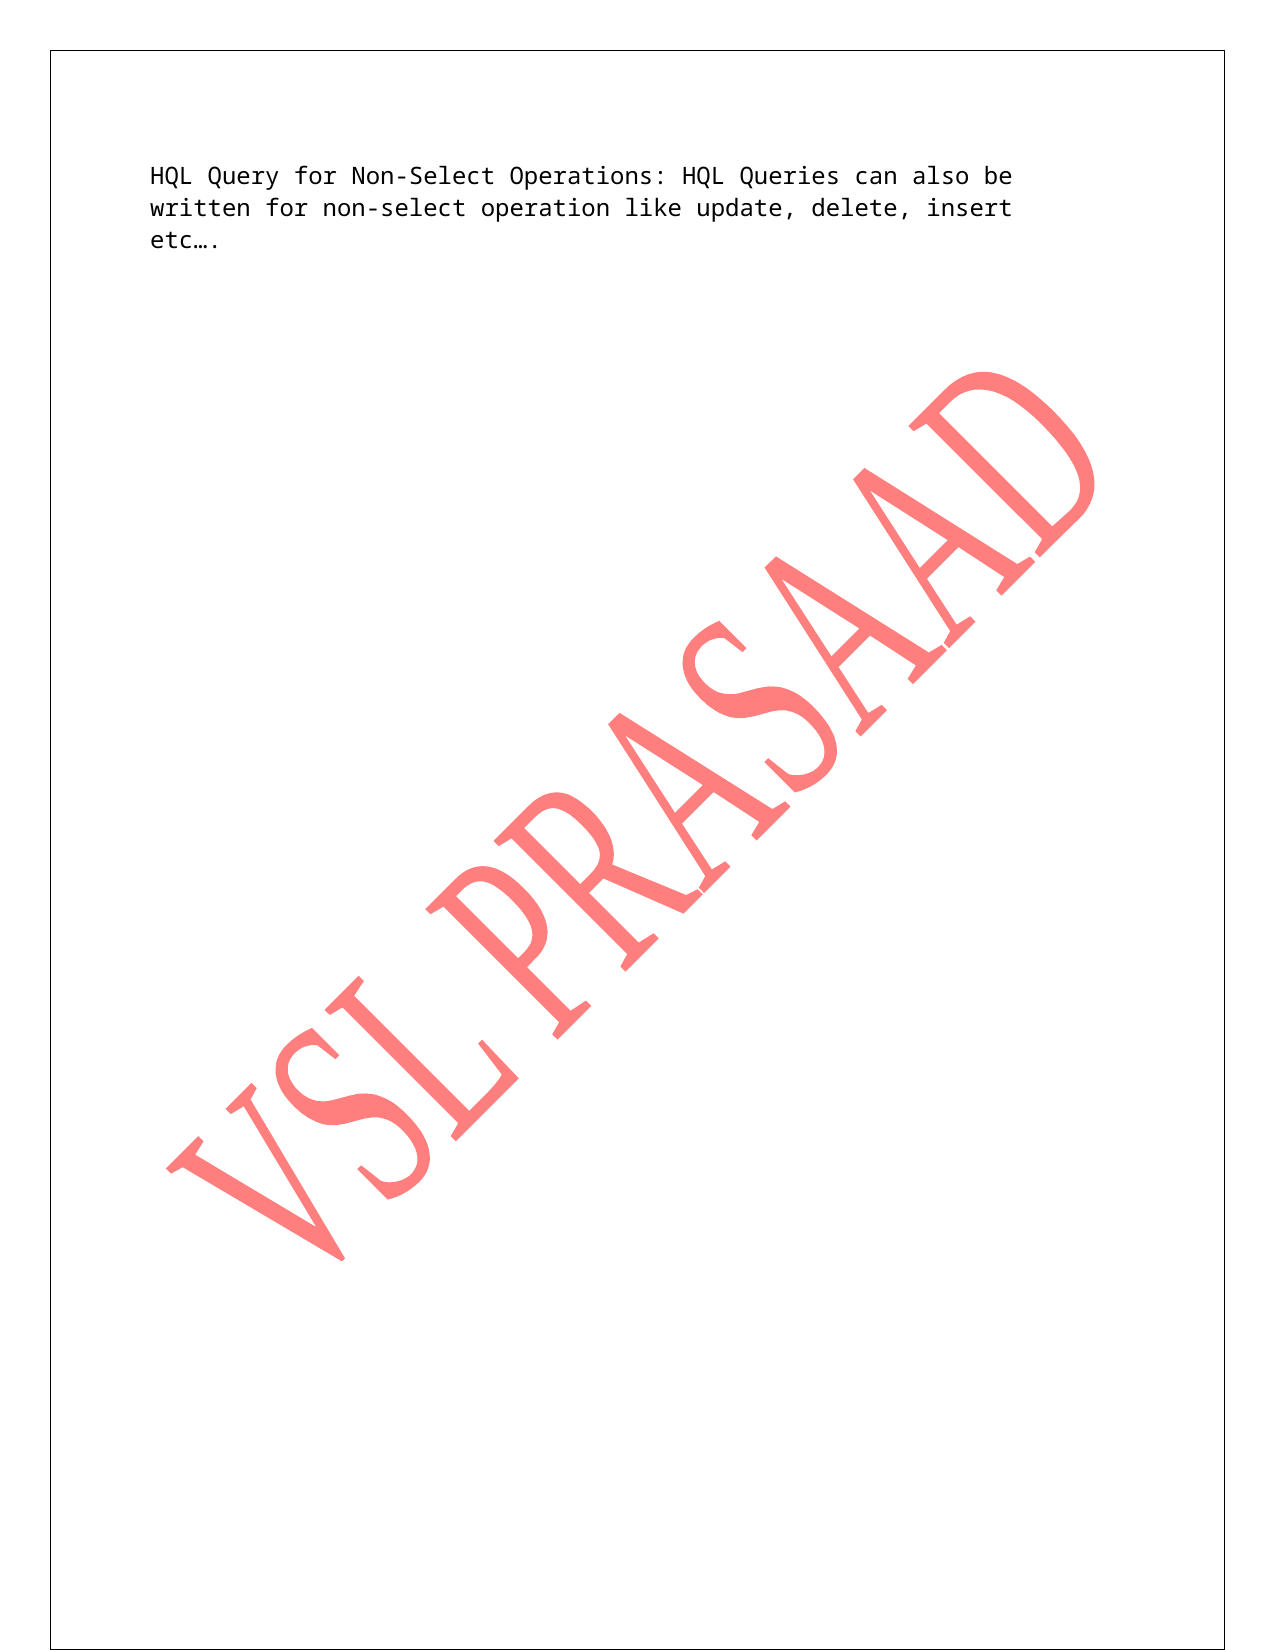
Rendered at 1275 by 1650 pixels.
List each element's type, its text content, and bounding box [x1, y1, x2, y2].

text HQL Query for Non-Select Operations: HQL Queries can also be written for non-select operation like update, delete, insert etc…. [150, 159, 1081, 255]
